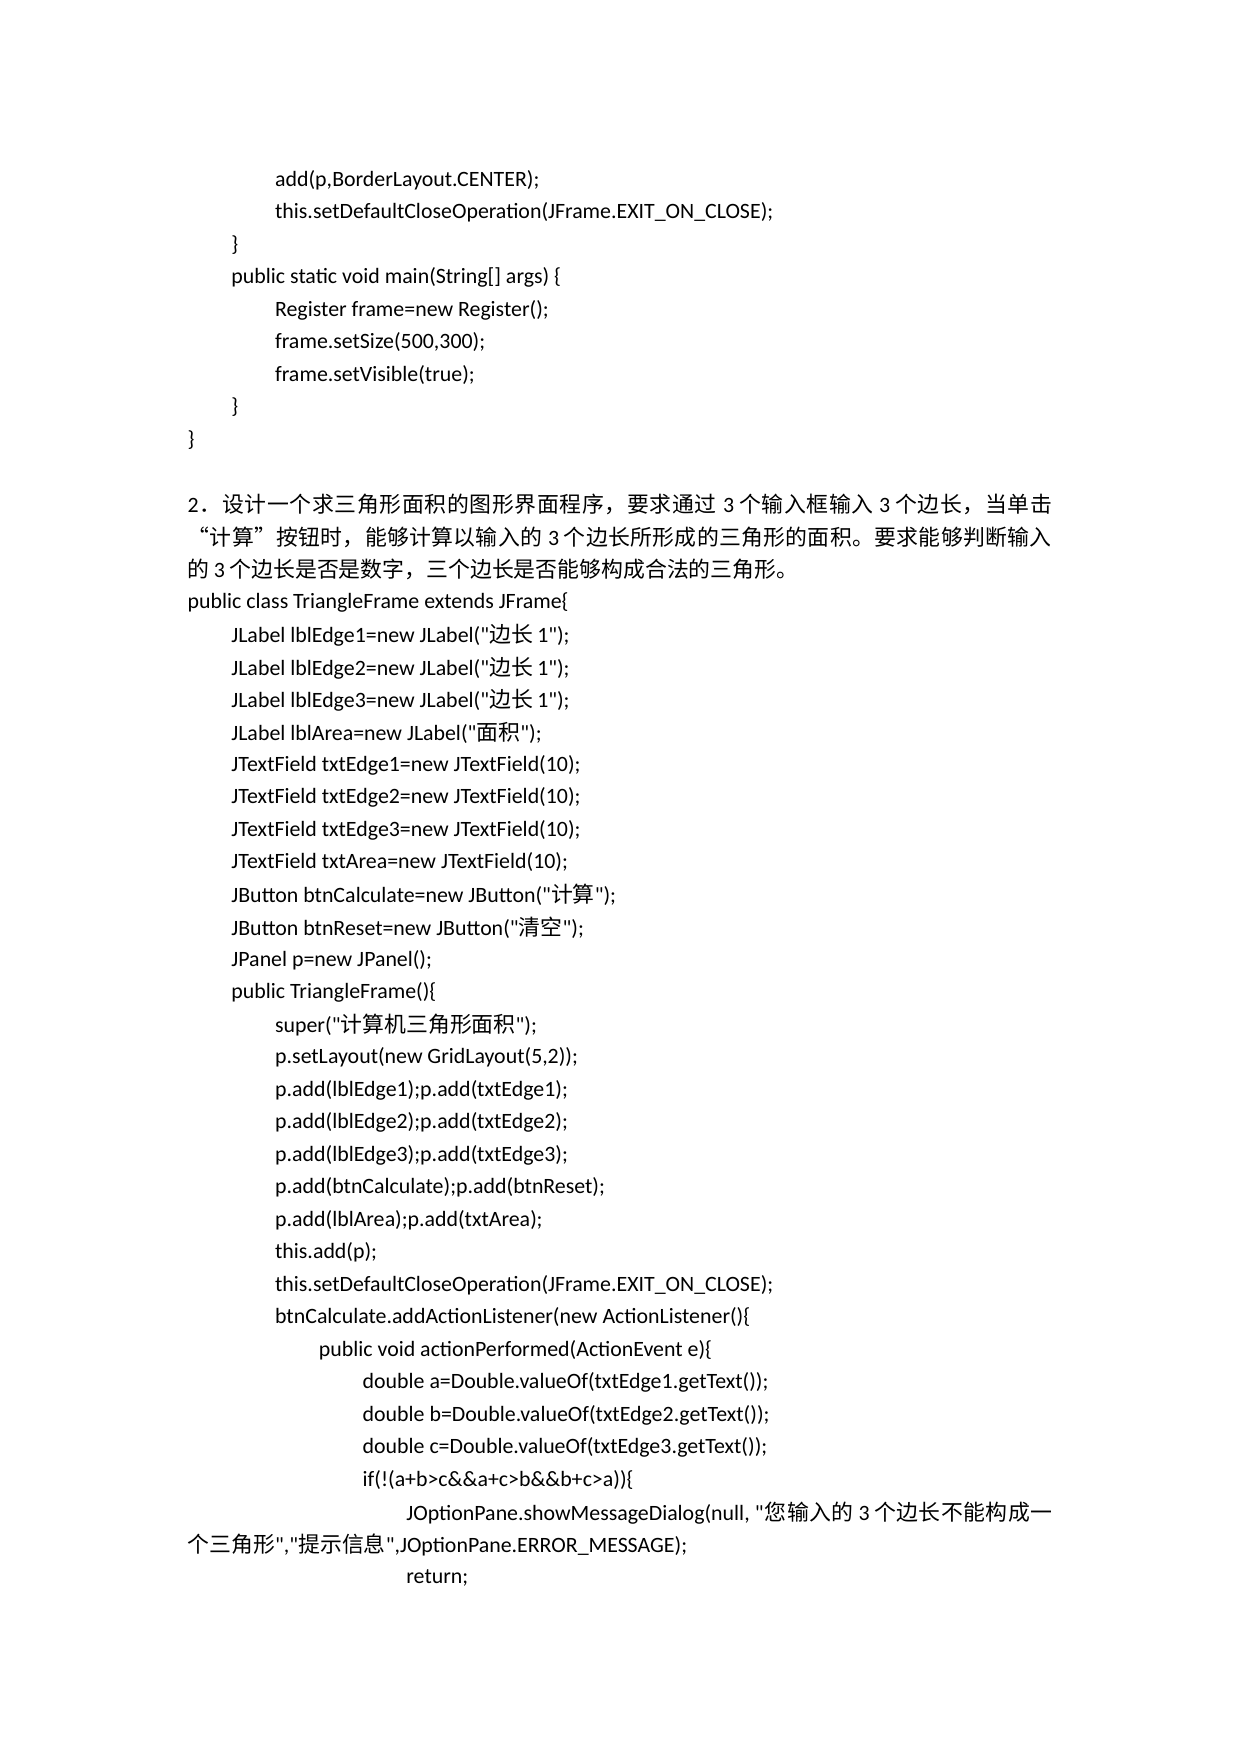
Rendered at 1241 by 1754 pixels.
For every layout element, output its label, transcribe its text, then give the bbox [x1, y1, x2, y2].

text } [187, 422, 1053, 454]
text public static void main(String[] args) { [187, 259, 1053, 292]
text 2．设计一个求三角形面积的图形界面程序，要求通过3个输入框输入3个边长，当单击“计算”按钮时，能够计算以输入的3个边长所形成的三角形的面积。要求能够判断输入的3个边长是否是数字，三个边长是否能够构成合法的三角形。 [187, 487, 1053, 584]
text JLabel lblEdge3=new JLabel("边长1"); [187, 682, 1053, 714]
text } [187, 227, 1053, 259]
text JTextField txtEdge1=new JTextField(10); [187, 747, 1053, 779]
text JOptionPane.showMessageDialog(null, "您输入的3个边长不能构成一个三角形","提示信息",JOptionPane.ERROR_MESSAGE); [187, 1494, 1053, 1559]
text p.add(lblEdge2);p.add(txtEdge2); [187, 1104, 1053, 1137]
text p.setLayout(new GridLayout(5,2)); [187, 1039, 1053, 1072]
text frame.setVisible(true); [187, 357, 1053, 389]
text double b=Double.valueOf(txtEdge2.getText()); [187, 1397, 1053, 1429]
text JLabel lblEdge1=new JLabel("边长1"); [187, 617, 1053, 649]
text p.add(btnCalculate);p.add(btnReset); [187, 1169, 1053, 1202]
text frame.setSize(500,300); [187, 324, 1053, 357]
text Register frame=new Register(); [187, 292, 1053, 324]
text add(p,BorderLayout.CENTER); [187, 162, 1053, 194]
text return; [187, 1559, 1053, 1592]
text this.setDefaultCloseOperation(JFrame.EXIT_ON_CLOSE); [187, 1267, 1053, 1299]
text JLabel lblArea=new JLabel("面积"); [187, 714, 1053, 747]
text public void actionPerformed(ActionEvent e){ [187, 1332, 1053, 1364]
text btnCalculate.addActionListener(new ActionListener(){ [187, 1299, 1053, 1332]
text double a=Double.valueOf(txtEdge1.getText()); [187, 1364, 1053, 1397]
text p.add(lblEdge1);p.add(txtEdge1); [187, 1072, 1053, 1104]
text JButton btnCalculate=new JButton("计算"); [187, 877, 1053, 909]
text super("计算机三角形面积"); [187, 1007, 1053, 1039]
text if(!(a+b>c&&a+c>b&&b+c>a)){ [187, 1462, 1053, 1494]
text JTextField txtEdge3=new JTextField(10); [187, 812, 1053, 844]
text JButton btnReset=new JButton("清空"); [187, 909, 1053, 942]
text JTextField txtArea=new JTextField(10); [187, 844, 1053, 877]
text double c=Double.valueOf(txtEdge3.getText()); [187, 1429, 1053, 1462]
text JLabel lblEdge2=new JLabel("边长1"); [187, 649, 1053, 682]
text p.add(lblArea);p.add(txtArea); [187, 1202, 1053, 1234]
text public class TriangleFrame extends JFrame{ [187, 584, 1053, 617]
text JPanel p=new JPanel(); [187, 942, 1053, 974]
text public TriangleFrame(){ [187, 974, 1053, 1007]
text this.add(p); [187, 1234, 1053, 1267]
text p.add(lblEdge3);p.add(txtEdge3); [187, 1137, 1053, 1169]
text } [187, 389, 1053, 422]
text JTextField txtEdge2=new JTextField(10); [187, 779, 1053, 812]
text this.setDefaultCloseOperation(JFrame.EXIT_ON_CLOSE); [187, 194, 1053, 227]
